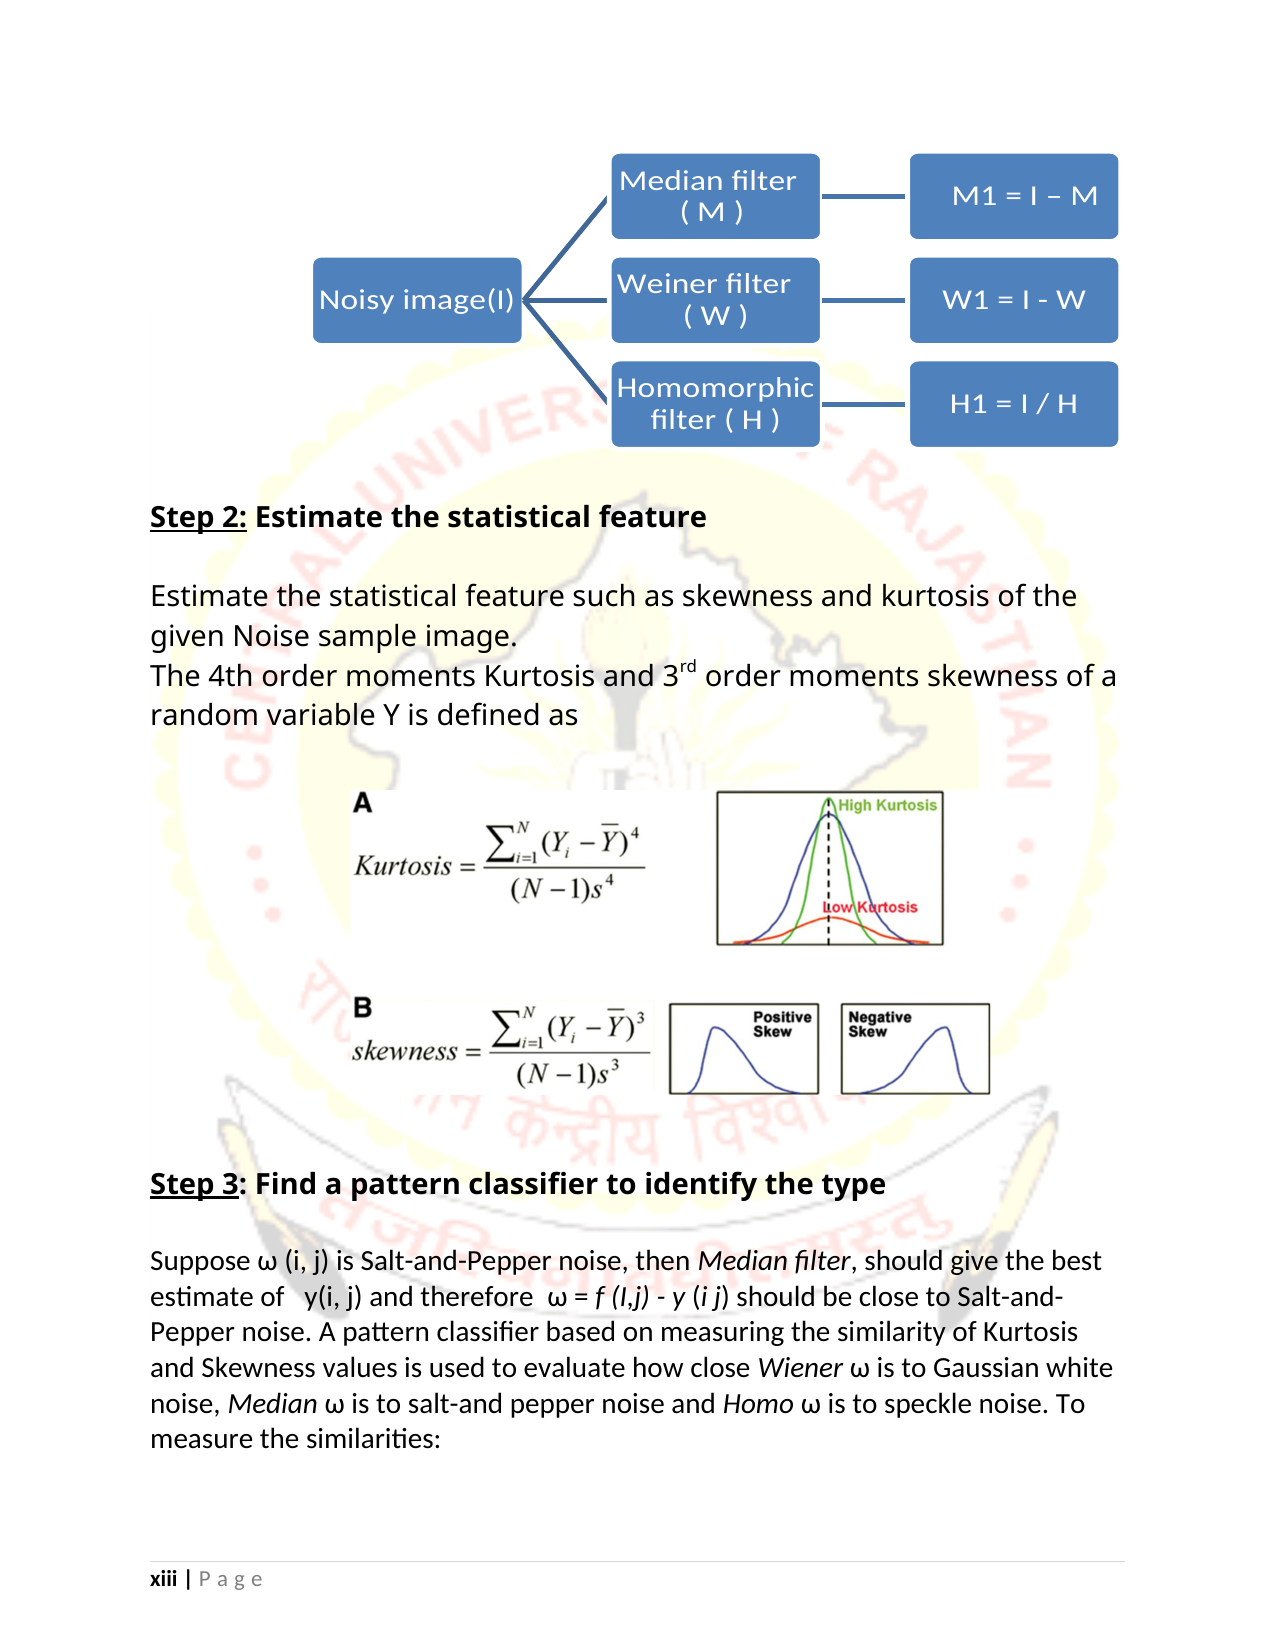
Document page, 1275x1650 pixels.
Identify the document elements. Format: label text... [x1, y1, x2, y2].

text Step 3: Find a pattern classifier to identify the type [150, 1163, 1125, 1203]
text Step 2: Estimate the statistical feature [150, 496, 1125, 536]
text Estimate the statistical feature such as skewness and kurtosis of the given Noise sample image. [150, 576, 1125, 655]
text The 4th order moments Kurtosis and 3rd order moments skewness of a random variable Y is defined as [150, 655, 1125, 734]
picture [350, 790, 991, 1095]
text Suppose ω (i, j) is Salt-and-Pepper noise, then Median filter, should give the best estimate of y(i, j) and therefore ω = f (I,j) - y (i j) should be close to Salt-and-Pepper noise. A pattern classifier based on measuring the similarity of Kurtosis and Skewness values is used to evaluate how close Wiener ω is to Gaussian white noise, Median ω is to salt-and pepper noise and Homo ω is to speckle noise. To measure the similarities: [150, 1242, 1125, 1456]
